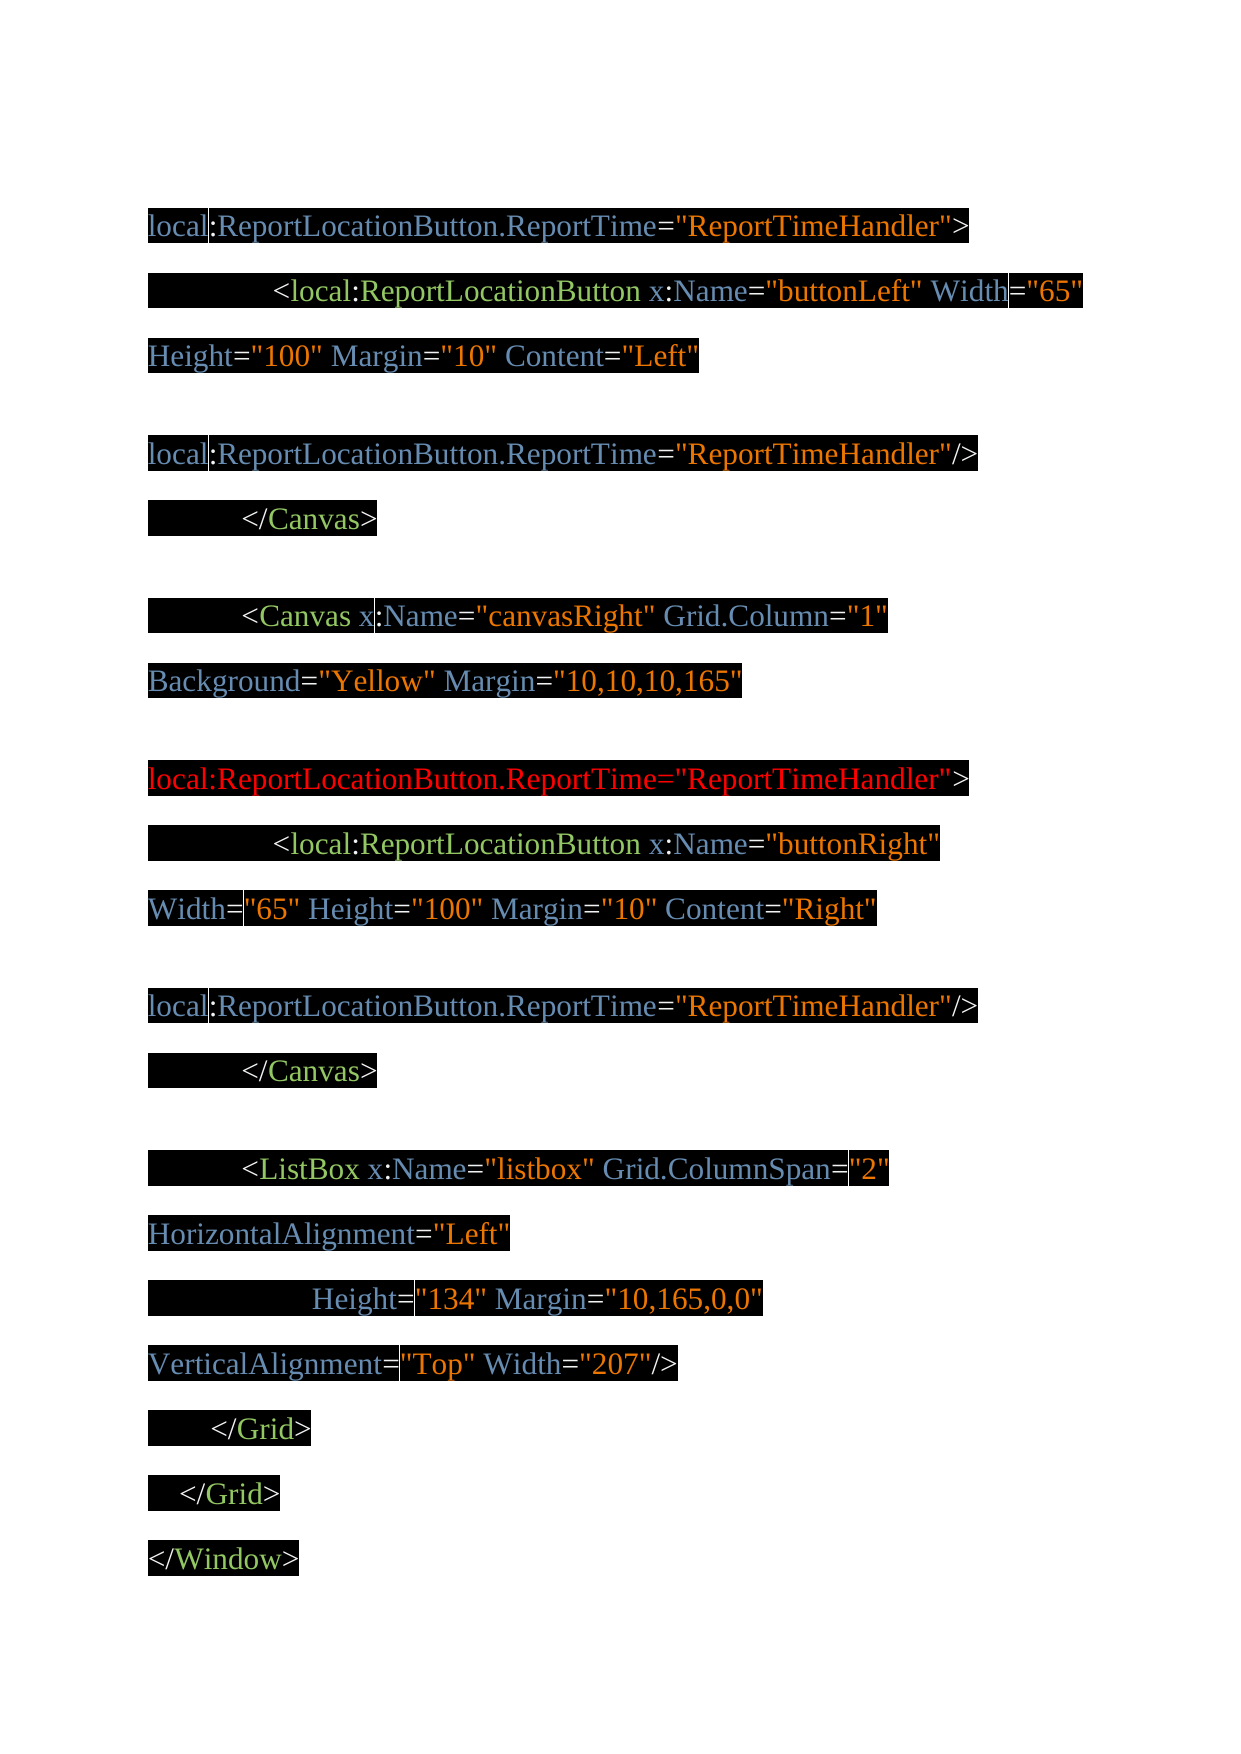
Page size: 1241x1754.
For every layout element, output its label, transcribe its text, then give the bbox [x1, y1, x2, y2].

text </Grid> [148, 1395, 1092, 1460]
text <local:ReportLocationButton x:Name="buttonLeft" Width="65" Height="100" Margin="10" Content="Left" [148, 258, 1092, 388]
text </Grid> [148, 1460, 1092, 1525]
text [148, 193, 1092, 258]
text <ListBox x:Name="listbox" Grid.ColumnSpan="2" HorizontalAlignment="Left" [148, 1135, 1092, 1265]
text local:ReportLocationButton.ReportTime="ReportTimeHandler"/> [148, 388, 1092, 485]
text </Window> [148, 1525, 1092, 1590]
text </Canvas> [148, 485, 1092, 550]
text local:ReportLocationButton.ReportTime="ReportTimeHandler"> [148, 713, 1092, 810]
text </Canvas> [148, 1038, 1092, 1103]
text Height="134" Margin="10,165,0,0" VerticalAlignment="Top" Width="207"/> [148, 1265, 1092, 1395]
text local:ReportLocationButton.ReportTime="ReportTimeHandler"/> [148, 940, 1092, 1038]
text <Canvas x:Name="canvasRight" Grid.Column="1" Background="Yellow" Margin="10,10,10,165" [148, 583, 1092, 713]
text <local:ReportLocationButton x:Name="buttonRight" Width="65" Height="100" Margin="10" Content="Right" [148, 810, 1092, 940]
